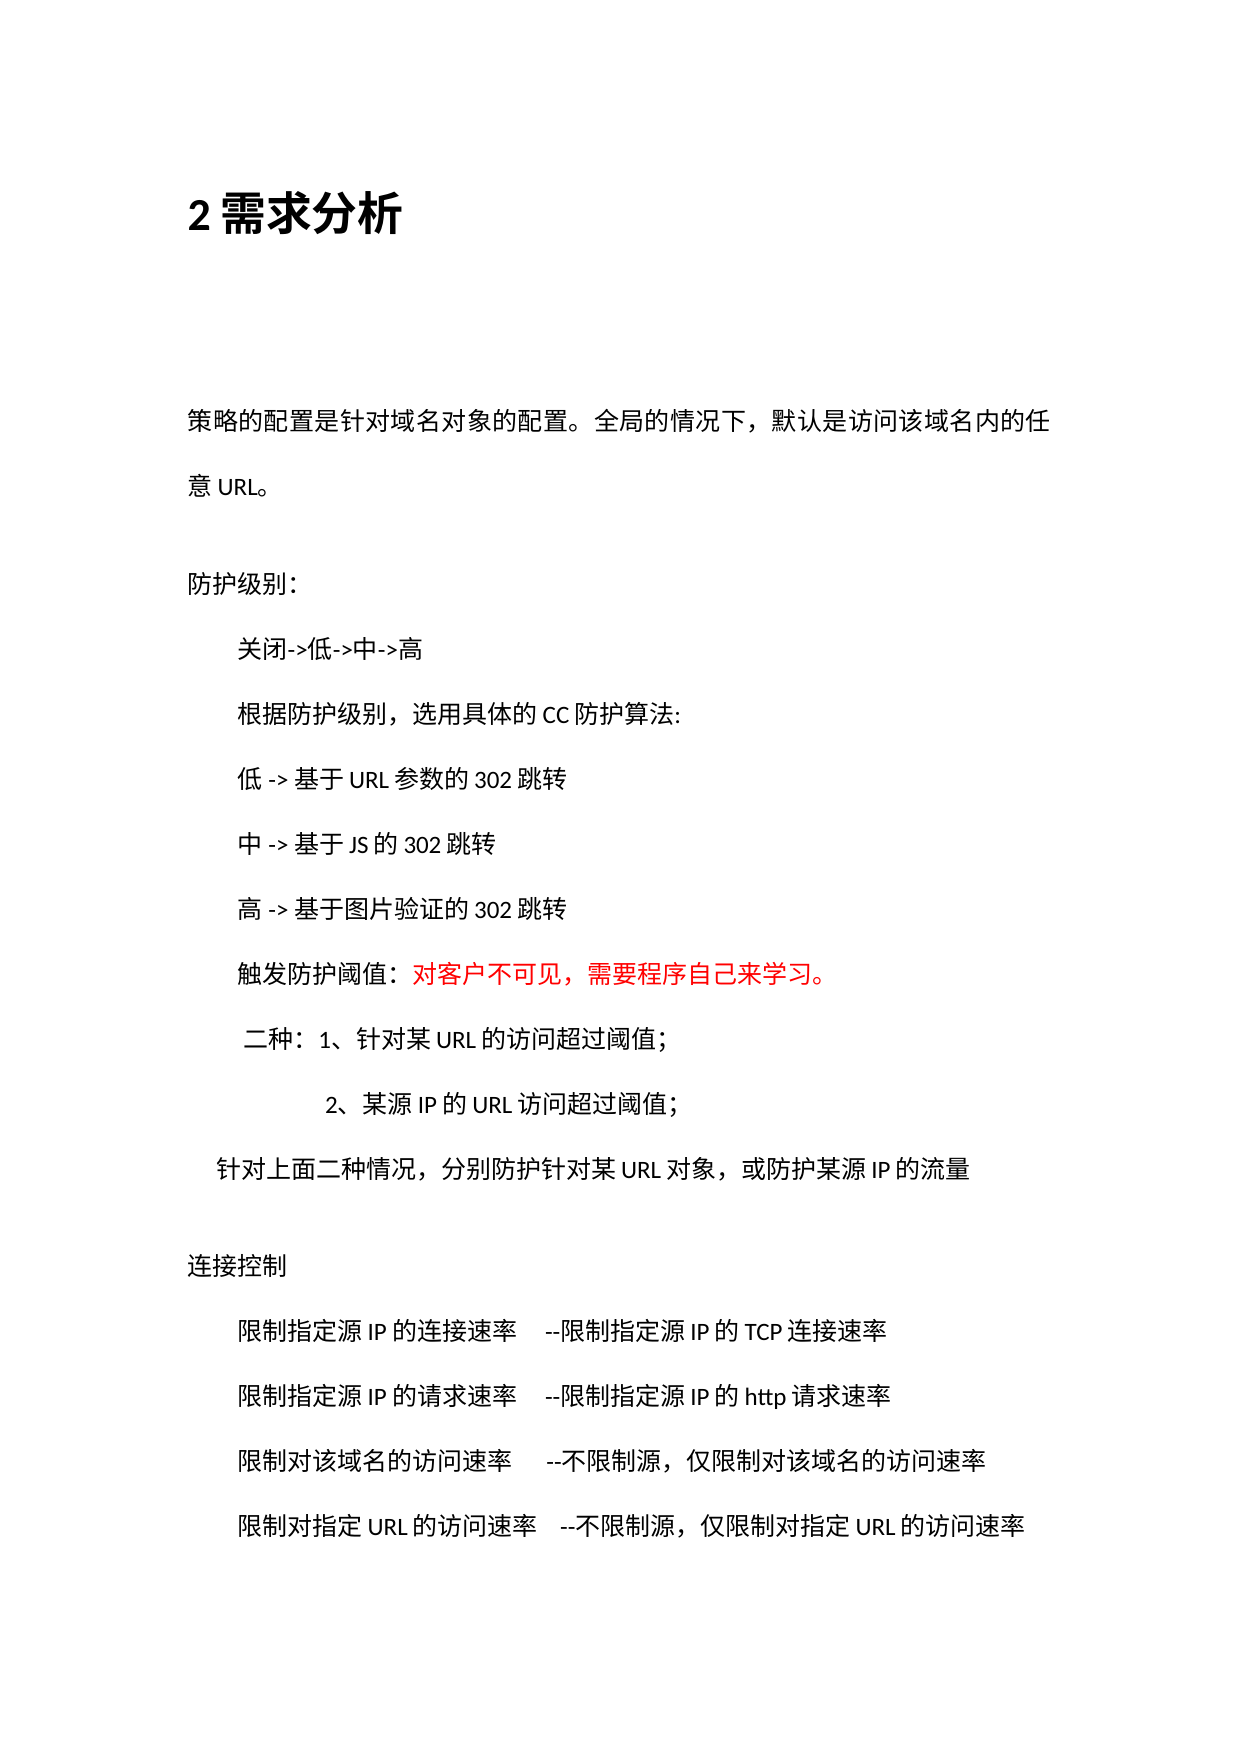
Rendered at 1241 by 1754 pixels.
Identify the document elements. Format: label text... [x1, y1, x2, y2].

text 针对上面二种情况，分别防护针对某URL对象，或防护某源IP的流量 [187, 1135, 1053, 1200]
text 限制对指定URL的访问速率 --不限制源，仅限制对指定URL的访问速率 [187, 1492, 1053, 1557]
text 关闭->低->中->高 [187, 615, 1053, 680]
text 策略的配置是针对域名对象的配置。全局的情况下，默认是访问该域名内的任意URL。 [187, 387, 1053, 517]
text 低 -> 基于URL参数的302跳转 [187, 745, 1053, 810]
text 高 -> 基于图片验证的302跳转 [187, 875, 1053, 940]
text 中 -> 基于JS的302跳转 [187, 810, 1053, 875]
text 限制对该域名的访问速率 --不限制源，仅限制对该域名的访问速率 [187, 1427, 1053, 1492]
text 2、某源IP的URL访问超过阈值； [187, 1070, 1053, 1135]
subtitle 2需求分析 [187, 162, 1053, 259]
text 限制指定源IP的连接速率 --限制指定源IP的TCP连接速率 [187, 1297, 1053, 1362]
text 根据防护级别，选用具体的CC防护算法: [187, 680, 1053, 745]
text 连接控制 [187, 1232, 1053, 1297]
text 二种：1、针对某URL的访问超过阈值； [187, 1005, 1053, 1070]
text 触发防护阈值：对客户不可见，需要程序自己来学习。 [187, 940, 1053, 1005]
text 限制指定源IP的请求速率 --限制指定源IP的http请求速率 [187, 1362, 1053, 1427]
text 防护级别： [187, 550, 1053, 615]
